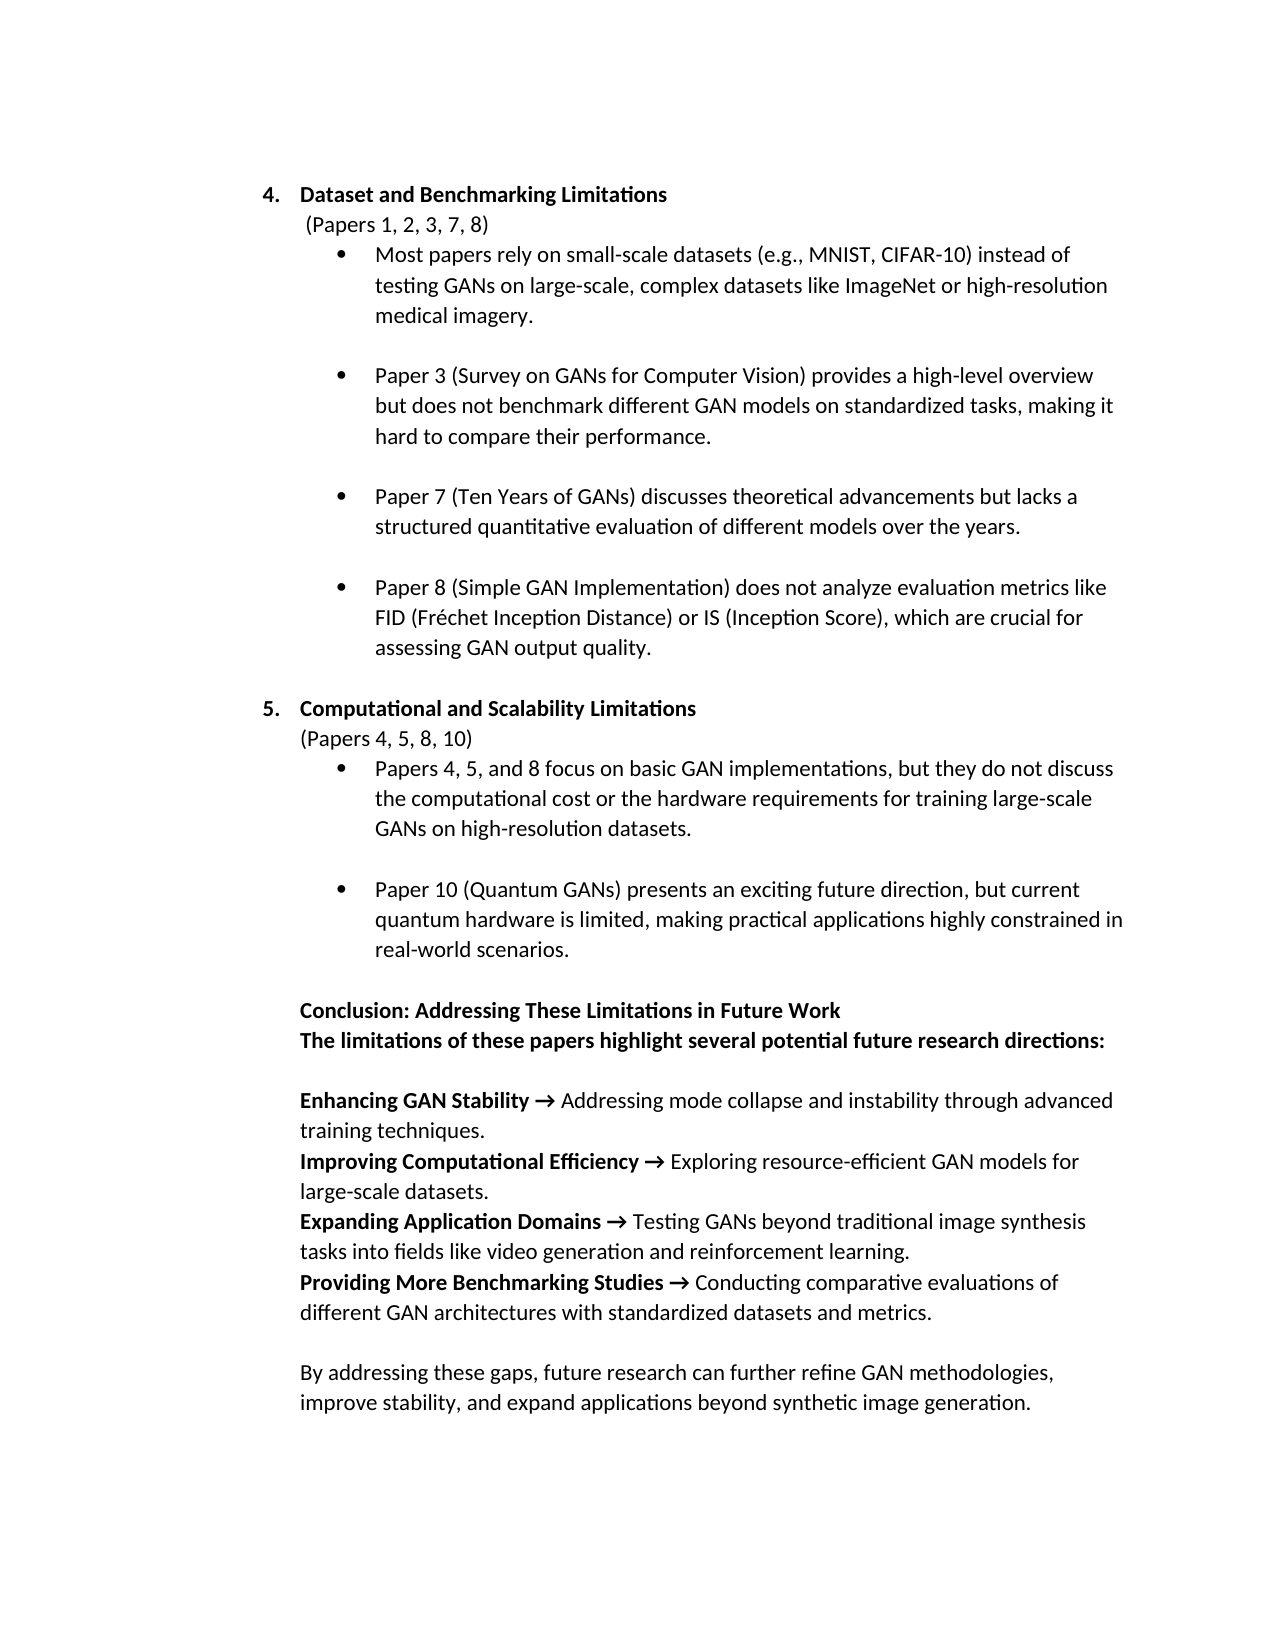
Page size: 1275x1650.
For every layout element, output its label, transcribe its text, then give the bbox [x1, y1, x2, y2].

list The limitations of these papers highlight several potential future research directions: [300, 1026, 1125, 1054]
list (Papers 4, 5, 8, 10) [300, 724, 1125, 752]
list Most papers rely on small-scale datasets (e.g., MNIST, CIFAR-10) instead of testing GANs on large-scale, complex datasets like ImageNet or high-resolution medical imagery. [337, 241, 1125, 329]
list Conclusion: Addressing These Limitations in Future Work [300, 996, 1125, 1024]
list Paper 8 (Simple GAN Implementation) does not analyze evaluation metrics like FID (Fréchet Inception Distance) or IS (Inception Score), which are crucial for assessing GAN output quality. [337, 573, 1125, 661]
list Improving Computational Efficiency → Exploring resource-efficient GAN models for large-scale datasets. [300, 1147, 1125, 1205]
list Providing More Benchmarking Studies → Conducting comparative evaluations of different GAN architectures with standardized datasets and metrics. [300, 1268, 1125, 1326]
list Paper 10 (Quantum GANs) presents an exciting future direction, but current quantum hardware is limited, making practical applications highly constrained in real-world scenarios. [337, 875, 1125, 963]
list Papers 4, 5, and 8 focus on basic GAN implementations, but they do not discuss the computational cost or the hardware requirements for training large-scale GANs on high-resolution datasets. [337, 754, 1125, 843]
list Paper 7 (Ten Years of GANs) discusses theoretical advancements but lacks a structured quantitative evaluation of different models over the years. [337, 482, 1125, 541]
list Enhancing GAN Stability → Addressing mode collapse and instability through advanced training techniques. [300, 1086, 1125, 1145]
list Paper 3 (Survey on GANs for Computer Vision) provides a high-level overview but does not benchmark different GAN models on standardized tasks, making it hard to compare their performance. [337, 361, 1125, 450]
list Expanding Application Domains → Testing GANs beyond traditional image synthesis tasks into fields like video generation and reinforcement learning. [300, 1207, 1125, 1266]
list Dataset and Benchmarking Limitations [262, 180, 1125, 208]
list (Papers 1, 2, 3, 7, 8) [300, 210, 1125, 238]
list By addressing these gaps, future research can further refine GAN methodologies, improve stability, and expand applications beyond synthetic image generation. [300, 1358, 1125, 1417]
list Computational and Scalability Limitations [262, 694, 1125, 722]
